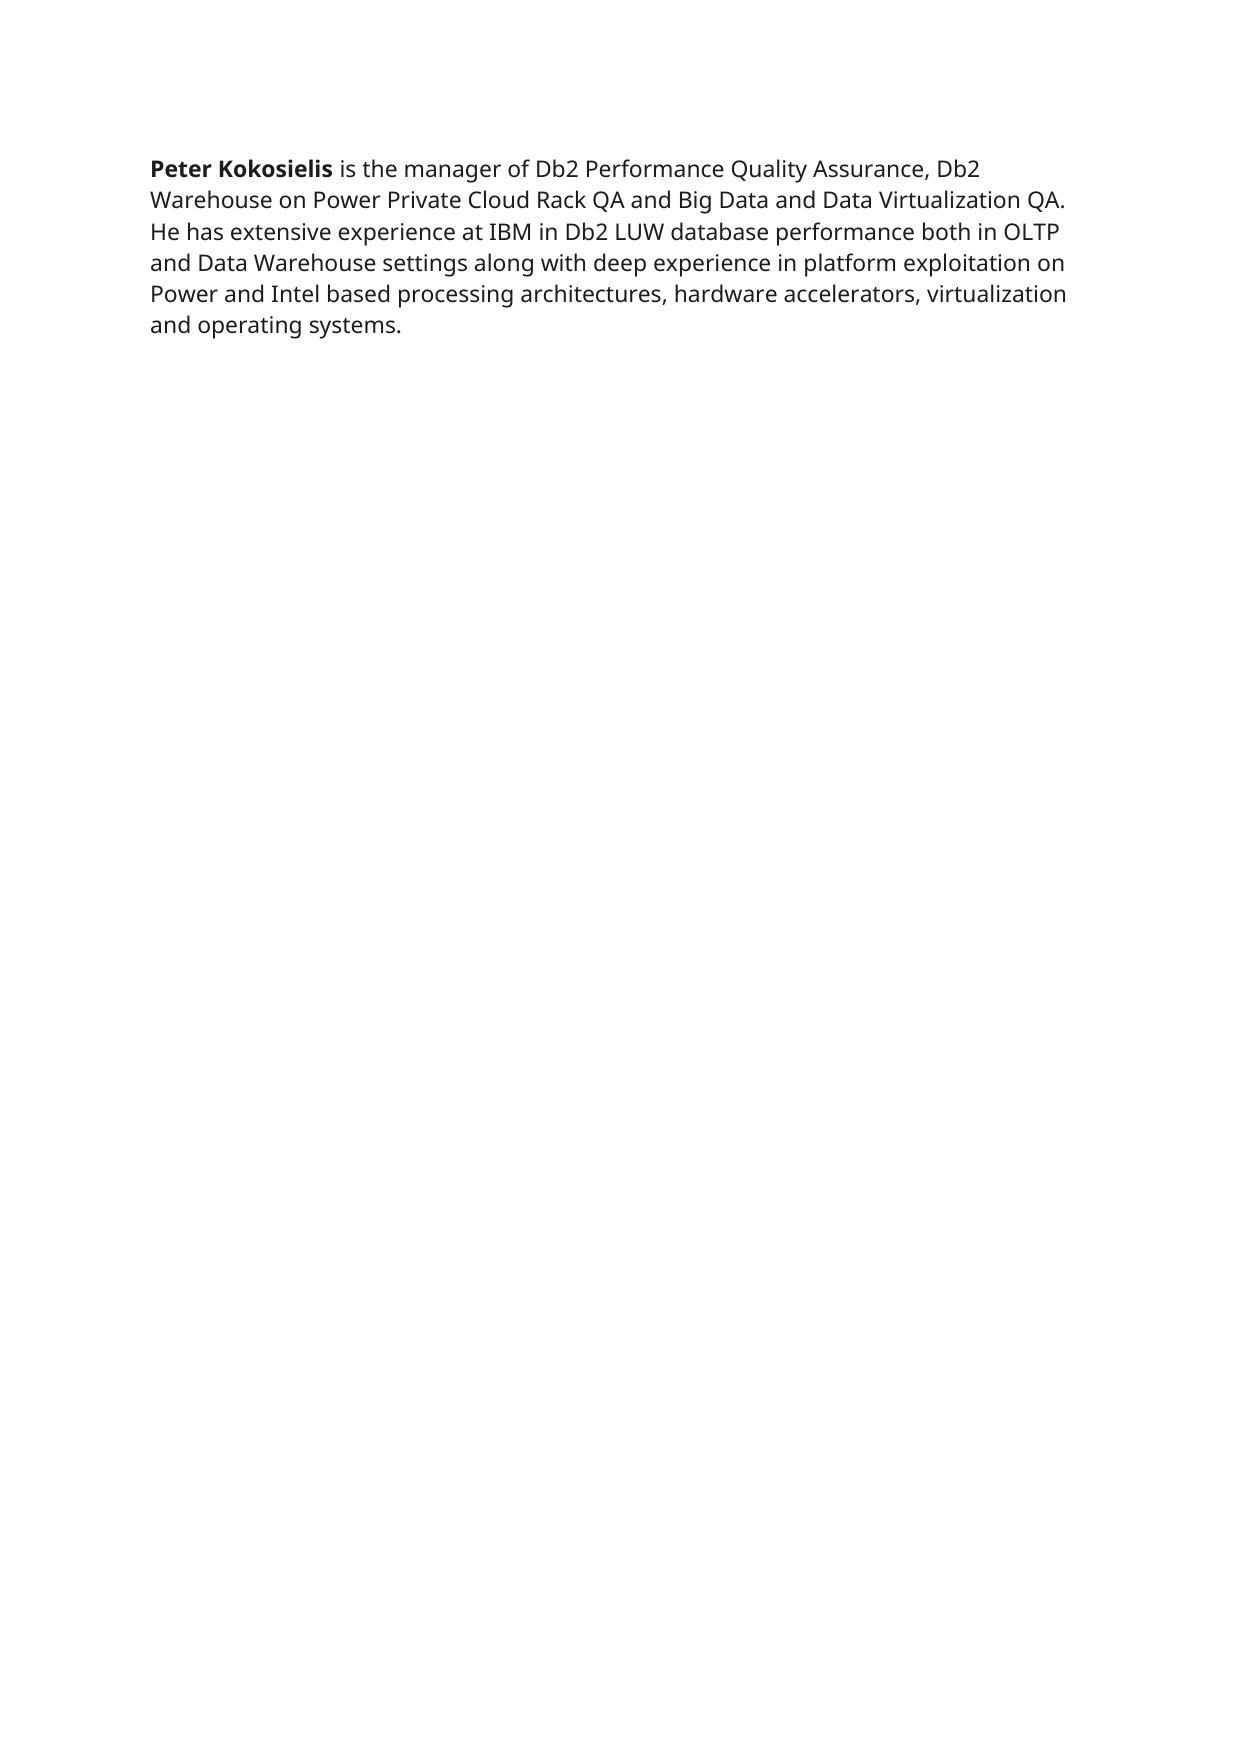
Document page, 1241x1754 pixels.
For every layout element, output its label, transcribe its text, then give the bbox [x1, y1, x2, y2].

text Peter Kokosielis is the manager of Db2 Performance Quality Assurance, Db2 Warehouse on Power Private Cloud Rack QA and Big Data and Data Virtualization QA. He has extensive experience at IBM in Db2 LUW database performance both in OLTP and Data Warehouse settings along with deep experience in platform exploitation on Power and Intel based processing architectures, hardware accelerators, virtualization and operating systems. [339, 150, 1090, 341]
